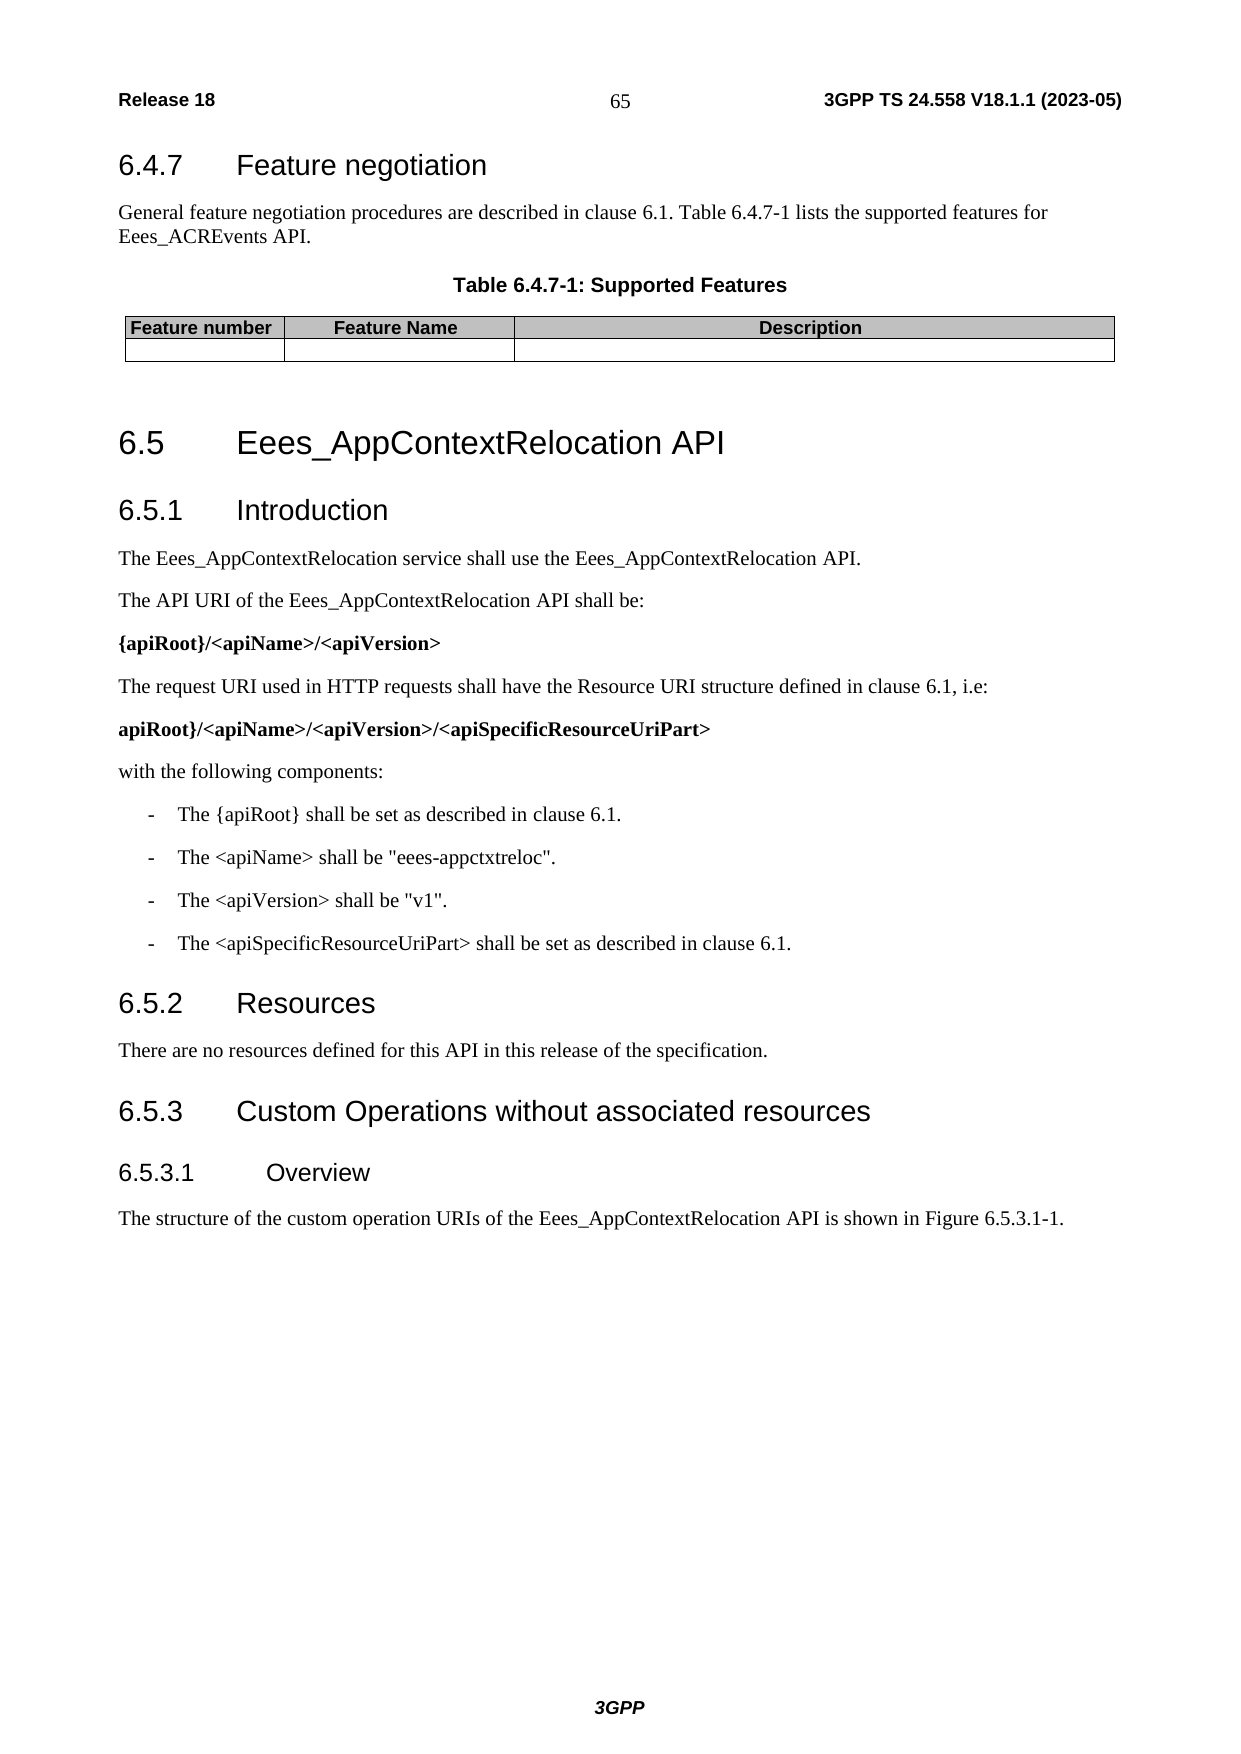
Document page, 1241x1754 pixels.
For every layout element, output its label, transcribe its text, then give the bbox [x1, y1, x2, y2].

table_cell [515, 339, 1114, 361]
text - The <apiVersion> shall be "v1". [148, 888, 1122, 912]
text The structure of the custom operation URIs of the Eees_AppContextRelocation API is shown in Figure 6.5.3.1-1. [118, 1206, 1122, 1230]
text General feature negotiation procedures are described in clause 6.1. Table 6.4.7-1 lists the supported features for Eees_ACREvents API. [118, 200, 1122, 248]
subtitle 6.5.2 Resources [118, 986, 1122, 1019]
text There are no resources defined for this API in this release of the specification. [118, 1038, 1122, 1062]
subtitle 6.5.3.1 Overview [118, 1158, 1122, 1187]
subtitle 6.5.1 Introduction [118, 493, 1122, 527]
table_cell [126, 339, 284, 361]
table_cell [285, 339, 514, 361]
text - The <apiSpecificResourceUriPart> shall be set as described in clause 6.1. [148, 931, 1122, 955]
text Table 6.4.7-1: Supported Features [118, 273, 1122, 297]
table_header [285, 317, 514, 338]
text - The {apiRoot} shall be set as described in clause 6.1. [148, 802, 1122, 826]
subtitle 6.4.7 Feature negotiation [118, 147, 1122, 181]
text The request URI used in HTTP requests shall have the Resource URI structure defined in clause 6.1, i.e: [118, 674, 1122, 698]
subtitle 6.5 Eees_AppContextRelocation API [118, 423, 1122, 462]
text The Eees_AppContextRelocation service shall use the Eees_AppContextRelocation API. [118, 545, 1122, 569]
text with the following components: [118, 759, 1122, 783]
text apiRoot}/<apiName>/<apiVersion>/<apiSpecificResourceUriPart> [118, 717, 1122, 741]
subtitle 6.5.3 Custom Operations without associated resources [118, 1094, 1122, 1127]
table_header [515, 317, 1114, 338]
text - The <apiName> shall be "eees-appctxtreloc". [148, 845, 1122, 869]
text The API URI of the Eees_AppContextRelocation API shall be: [118, 588, 1122, 612]
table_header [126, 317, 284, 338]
text {apiRoot}/<apiName>/<apiVersion> [118, 631, 1122, 655]
